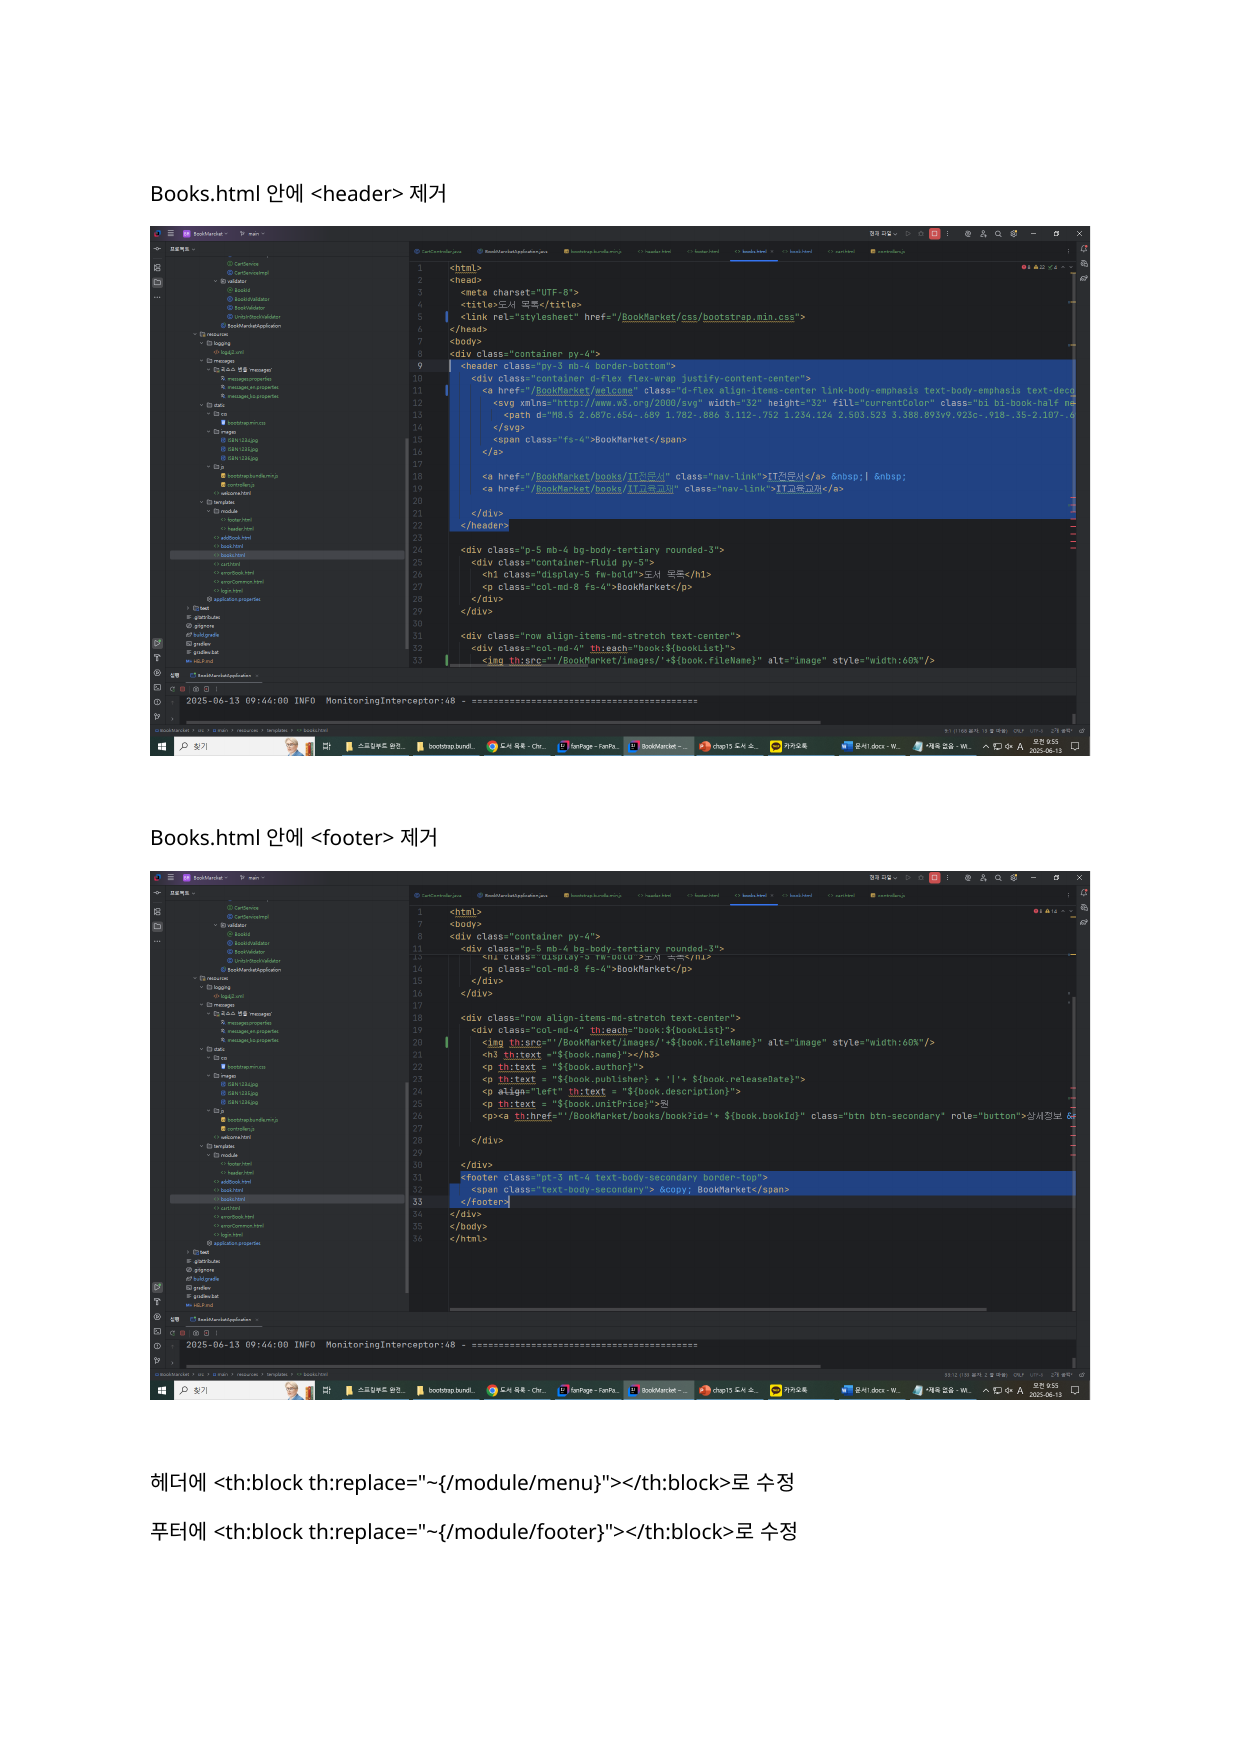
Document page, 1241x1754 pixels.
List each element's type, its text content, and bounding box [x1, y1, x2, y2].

picture [150, 226, 1091, 756]
text Books.html 안에 <footer> 제거 [150, 822, 1090, 852]
text Books.html 안에 <header> 제거 [150, 177, 1090, 207]
text 푸터에 <th:block th:replace="~{/module/footer}"></th:block>로 수정 [150, 1515, 1090, 1546]
picture [150, 871, 1091, 1400]
text 헤더에 <th:block th:replace="~{/module/menu}"></th:block>로 수정 [150, 1466, 1090, 1496]
